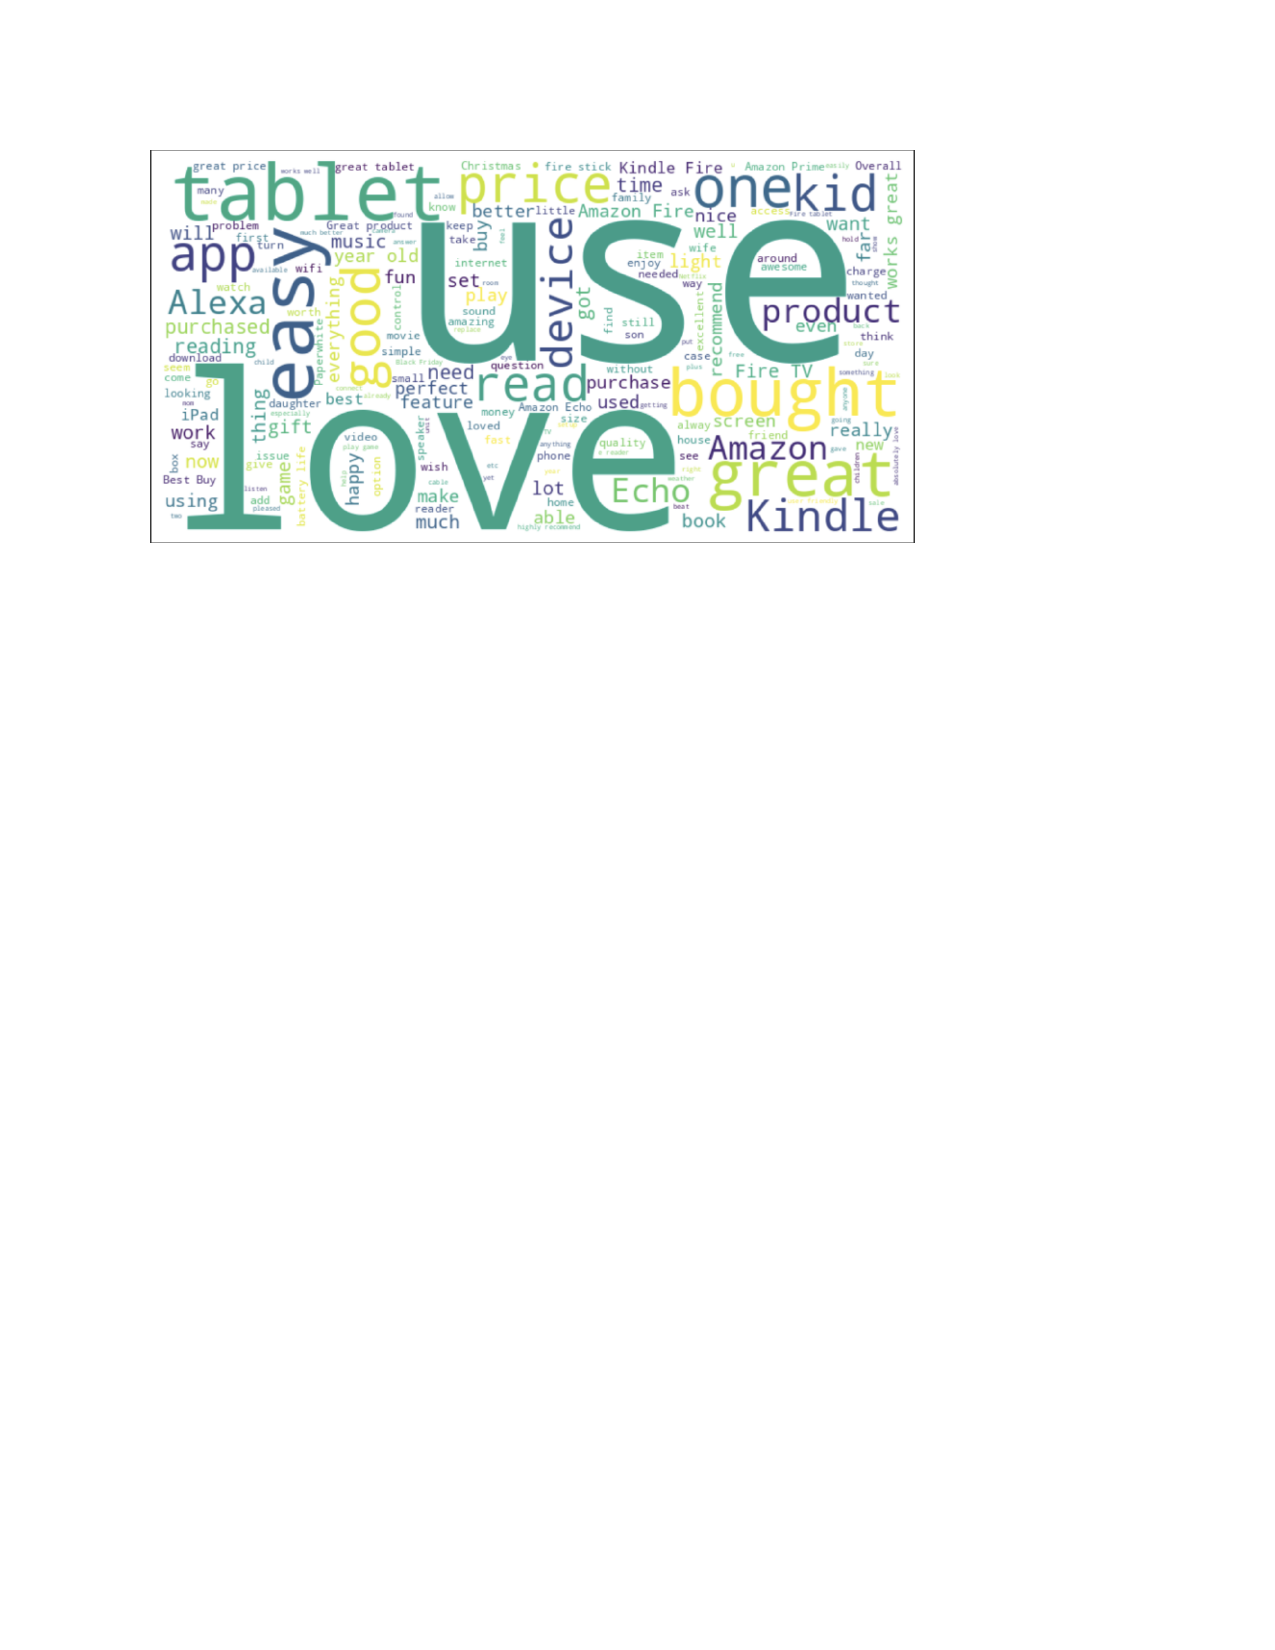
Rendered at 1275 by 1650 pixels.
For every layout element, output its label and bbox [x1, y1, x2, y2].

picture [150, 150, 915, 543]
